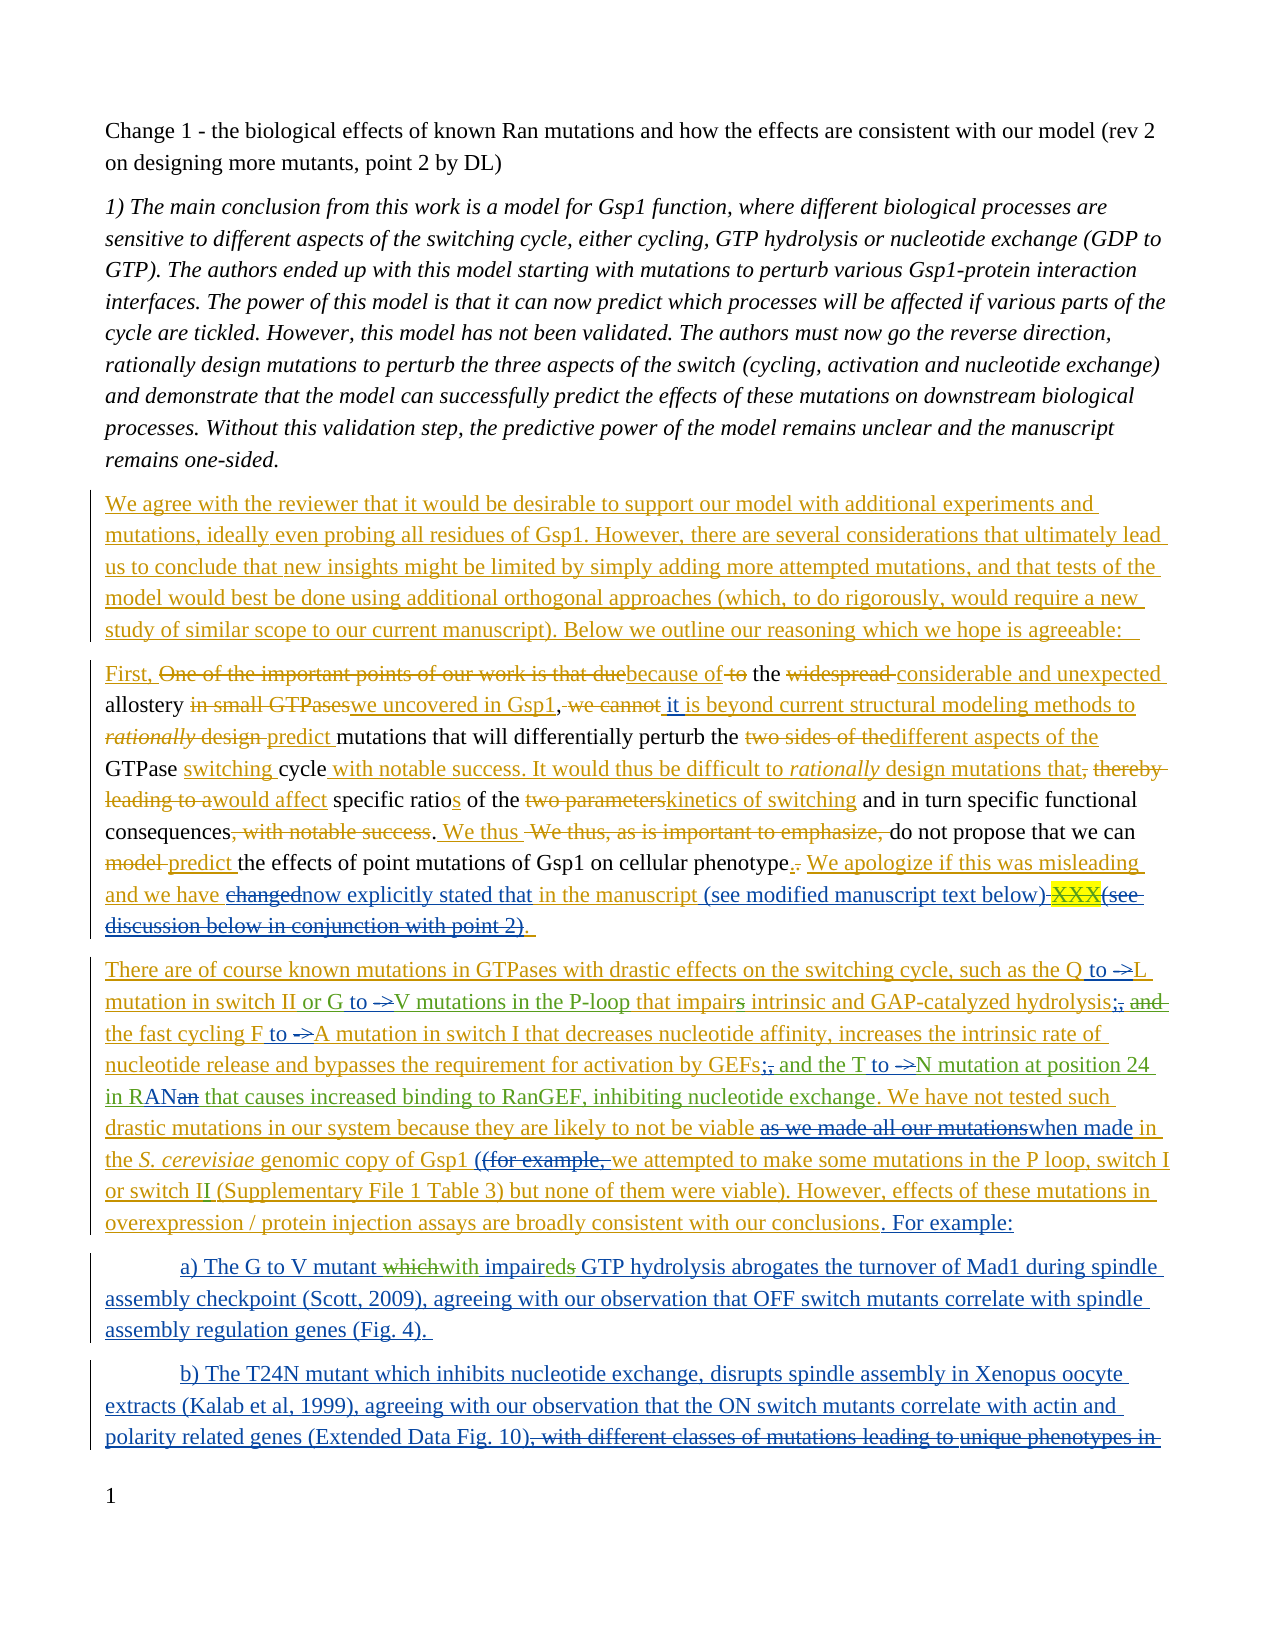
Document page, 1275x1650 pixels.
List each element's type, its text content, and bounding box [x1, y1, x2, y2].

text Change 1 - the biological effects of known Ran mutations and how the effects are consistent with our model (rev 2 on designing more mutants, point 2 by DL) [105, 117, 1170, 175]
text 1) The main conclusion from this work is a model for Gsp1 function, where different biological processes are sensitive to different aspects of the switching cycle, either cycling, GTP hydrolysis or nucleotide exchange (GDP to GTP). The authors ended up with this model starting with mutations to perturb various Gsp1-protein interaction interfaces. The power of this model is that it can now predict which processes will be affected if various parts of the cycle are tickled. However, this model has not been validated. The authors must now go the reverse direction, rationally design mutations to perturb the three aspects of the switch (cycling, activation and nucleotide exchange) and demonstrate that the model can successfully predict the effects of these mutations on downstream biological processes. Without this validation step, the predictive power of the model remains unclear and the manuscript remains one-sided. [105, 193, 1170, 472]
text the allostery , mutations that will differentially perturb the GTPase cycle specific ratio of the and in turn specific functional consequences.do not propose that we can the effects of point mutations of Gsp1 on cellular phenotype [105, 660, 1170, 939]
